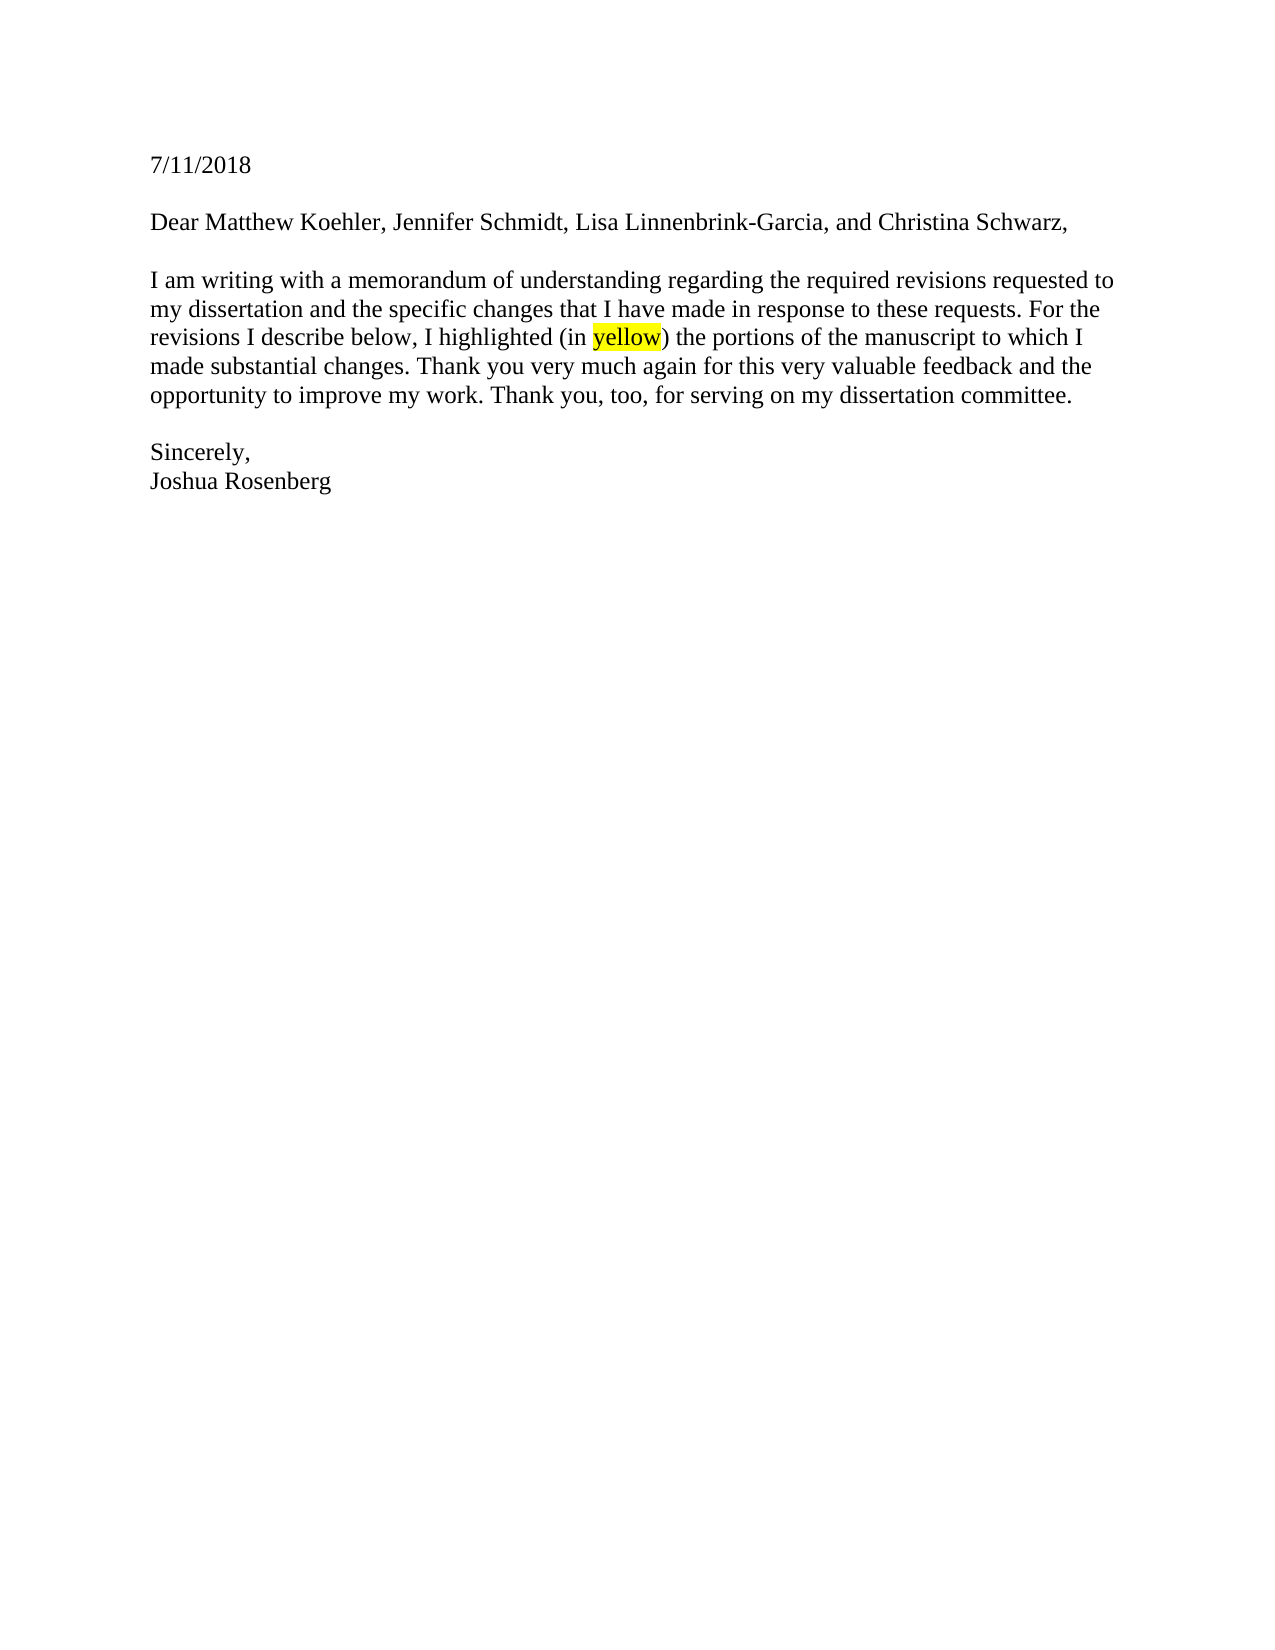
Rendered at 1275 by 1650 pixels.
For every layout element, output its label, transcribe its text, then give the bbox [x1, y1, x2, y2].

text 7/11/2018 [150, 150, 1125, 179]
text Joshua Rosenberg [150, 466, 1125, 495]
text Sincerely, [150, 437, 1125, 466]
text Dear Matthew Koehler, Jennifer Schmidt, Lisa Linnenbrink-Garcia, and Christina Schwarz, [150, 207, 1125, 236]
text I am writing with a memorandum of understanding regarding the required revisions requested to my dissertation and the specific changes that I have made in response to these requests. For the revisions I describe below, I highlighted (in yellow) the portions of the manuscript to which I made substantial changes. Thank you very much again for this very valuable feedback and the opportunity to improve my work. Thank you, too, for serving on my dissertation committee. [150, 265, 1125, 409]
